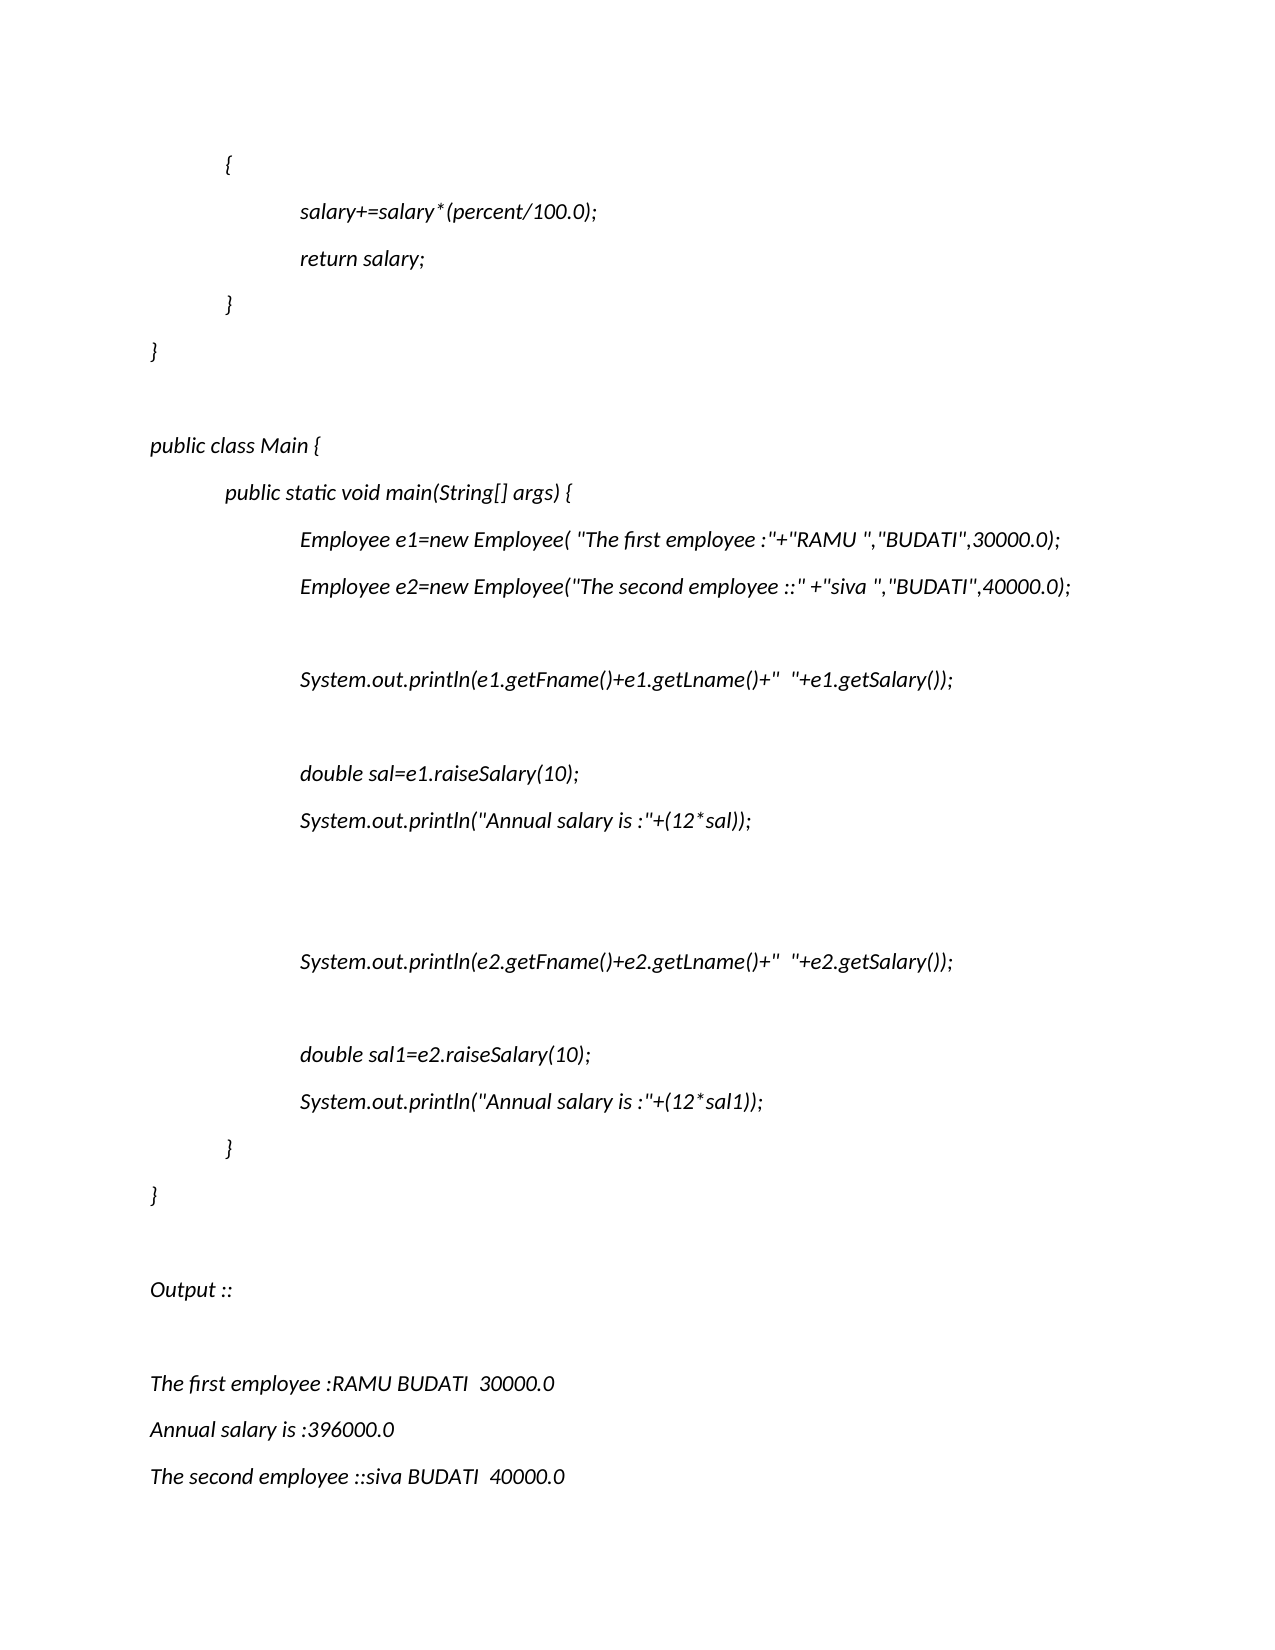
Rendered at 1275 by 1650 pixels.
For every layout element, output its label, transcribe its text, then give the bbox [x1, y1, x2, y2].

text System.out.println(e1.getFname()+e1.getLname()+" "+e1.getSalary()); [150, 666, 1125, 694]
text double sal=e1.raiseSalary(10); [150, 759, 1125, 787]
text System.out.println(e2.getFname()+e2.getLname()+" "+e2.getSalary()); [150, 947, 1125, 975]
text { [150, 150, 1125, 178]
text salary+=salary*(percent/100.0); [150, 197, 1125, 225]
text double sal1=e2.raiseSalary(10); [150, 1041, 1125, 1069]
text Output :: [150, 1275, 1125, 1303]
text return salary; [150, 244, 1125, 272]
text The second employee ::siva BUDATI 40000.0 [150, 1462, 1125, 1491]
text } [150, 1134, 1125, 1162]
text } [150, 291, 1125, 319]
text } [150, 337, 1125, 366]
text Annual salary is :396000.0 [150, 1416, 1125, 1444]
text public static void main(String[] args) { [150, 478, 1125, 506]
text System.out.println("Annual salary is :"+(12*sal)); [150, 806, 1125, 834]
text } [150, 1181, 1125, 1209]
text Employee e1=new Employee( "The first employee :"+"RAMU ","BUDATI",30000.0); [150, 525, 1125, 553]
text System.out.println("Annual salary is :"+(12*sal1)); [150, 1087, 1125, 1116]
text Employee e2=new Employee("The second employee ::" +"siva ","BUDATI",40000.0); [150, 572, 1125, 600]
text public class Main { [150, 431, 1125, 459]
text The first employee :RAMU BUDATI 30000.0 [150, 1369, 1125, 1397]
